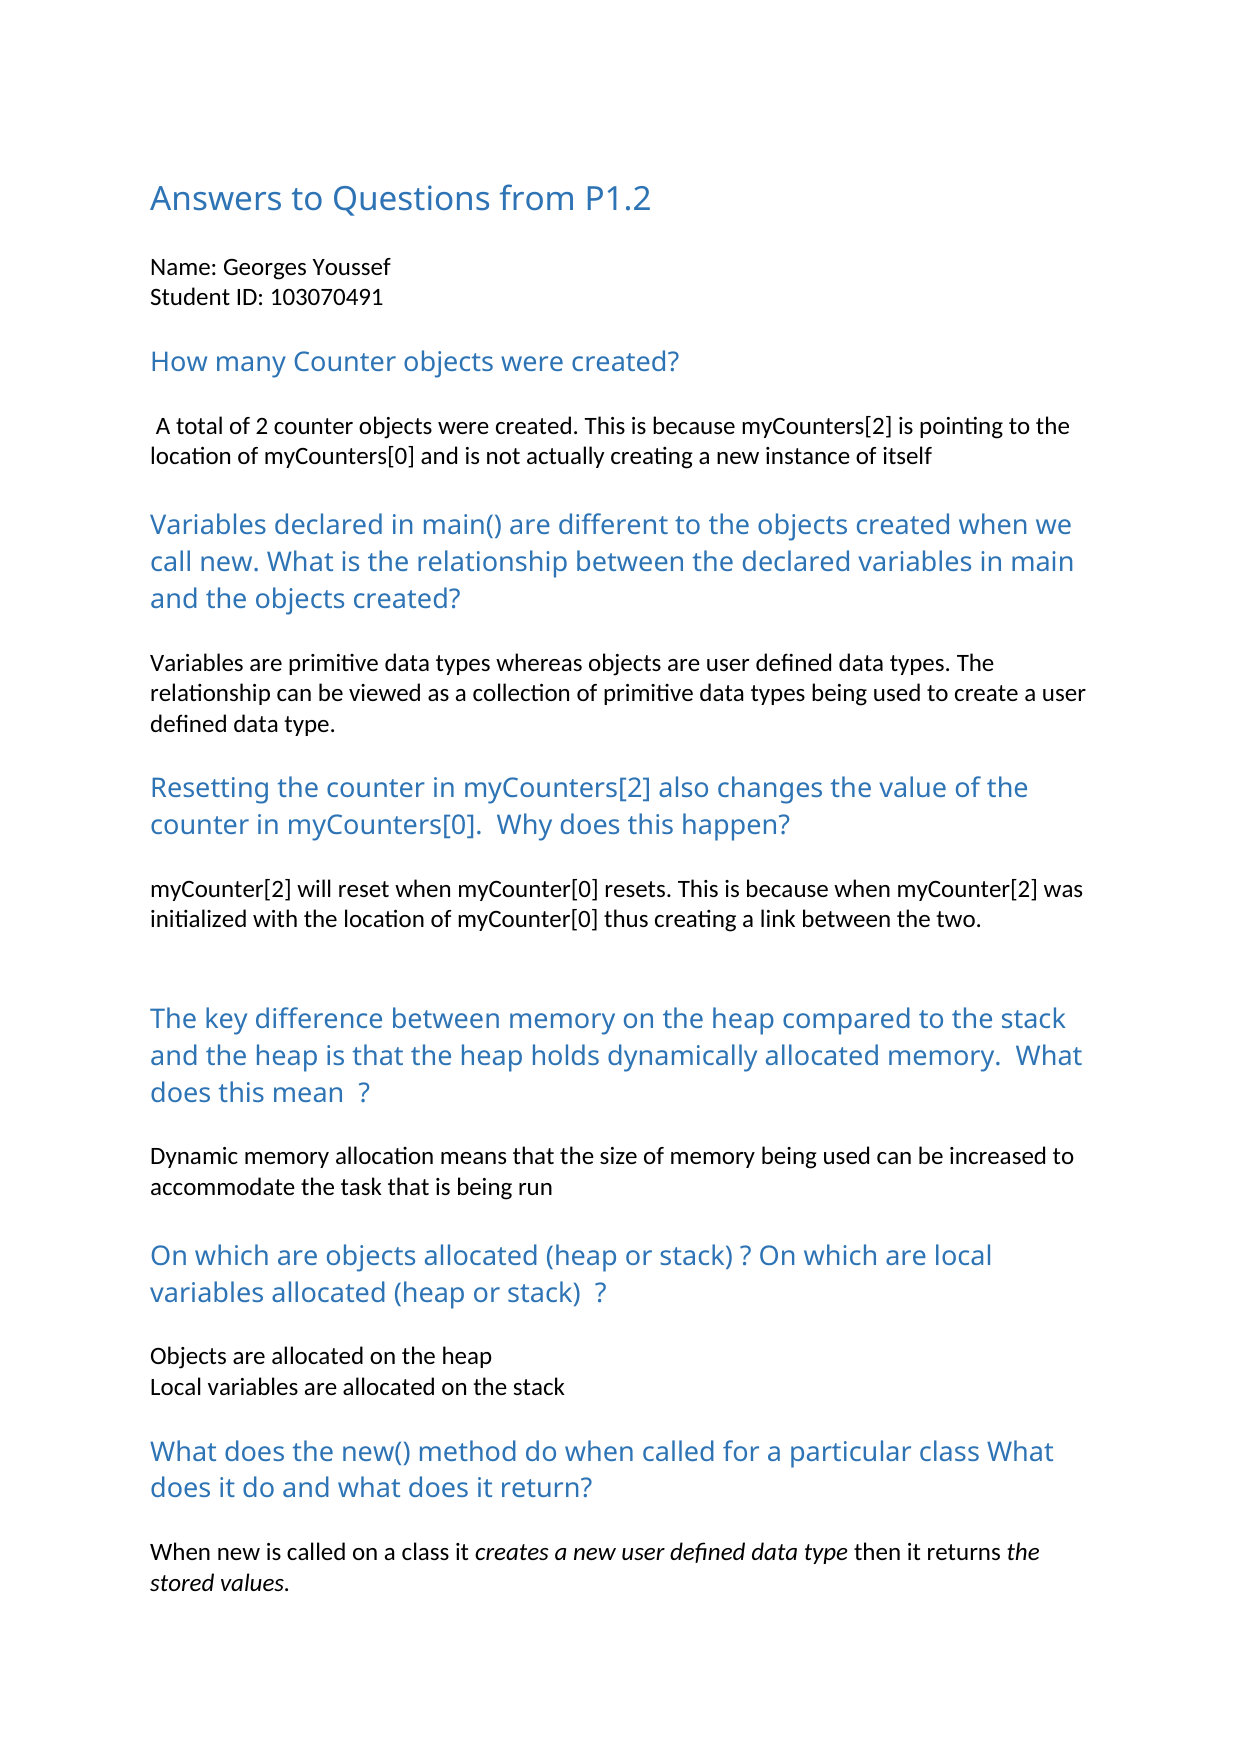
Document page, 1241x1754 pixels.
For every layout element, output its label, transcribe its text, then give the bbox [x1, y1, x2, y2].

text Dynamic memory allocation means that the size of memory being used can be increased to accommodate the task that is being run [150, 1141, 1090, 1202]
text Variables are primitive data types whereas objects are user defined data types. The relationship can be viewed as a collection of primitive data types being used to create a user defined data type. [150, 647, 1090, 738]
text Student ID: 103070491 [150, 281, 1090, 312]
subtitle The key difference between memory on the heap compared to the stack and the heap is that the heap holds dynamically allocated memory. What does this mean ? [150, 999, 1090, 1110]
subtitle Variables declared in main() are different to the objects created when we call new. What is the relationship between the declared variables in main and the objects created? [150, 506, 1090, 616]
text A total of 2 counter objects were created. This is because myCounters[2] is pointing to the location of myCounters[0] and is not actually creating a new instance of itself [150, 410, 1090, 471]
text How many Counter objects were created? [150, 342, 1090, 379]
subtitle On which are objects allocated (heap or stack) ? On which are local variables allocated (heap or stack) ? [150, 1236, 1090, 1310]
text myCounter[2] will reset when myCounter[0] resets. This is because when myCounter[2] was initialized with the location of myCounter[0] thus creating a link between the two. [150, 873, 1090, 934]
text Resetting the counter in myCounters[2] also changes the value of the counter in myCounters[0]. Why does this happen? [150, 769, 1090, 843]
text When new is called on a class it creates a new user defined data type then it returns the stored values. [150, 1536, 1090, 1597]
text What does the new() method do when called for a particular class What does it do and what does it return? [150, 1432, 1090, 1506]
subtitle Answers to Questions from P1.2 [150, 175, 1090, 220]
text Local variables are allocated on the stack [150, 1371, 1090, 1402]
text Name: Georges Youssef [150, 251, 1090, 281]
text Objects are allocated on the heap [150, 1341, 1090, 1371]
